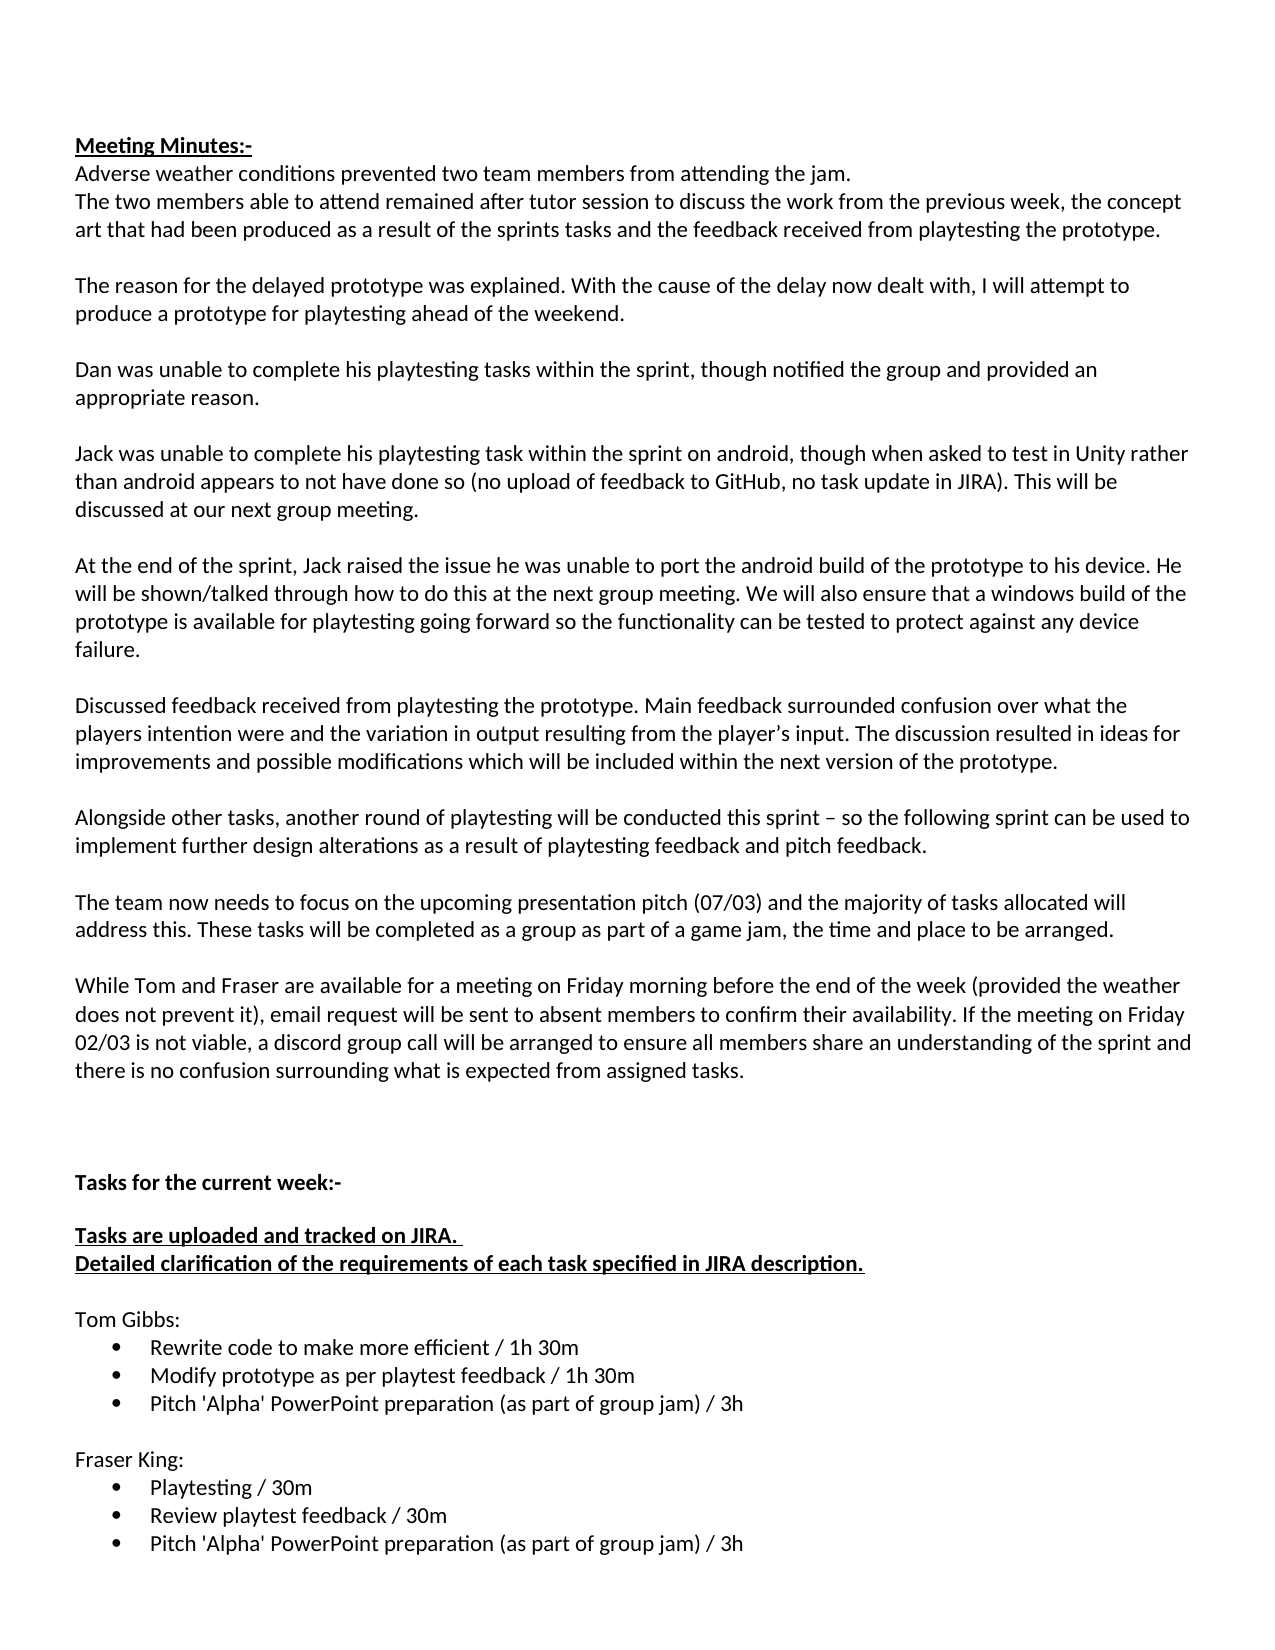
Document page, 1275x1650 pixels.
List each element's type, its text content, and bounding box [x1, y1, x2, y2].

text Dan was unable to complete his playtesting tasks within the sprint, though notified the group and provided an appropriate reason. [75, 355, 1200, 411]
text While Tom and Fraser are available for a meeting on Friday morning before the end of the week (provided the weather does not prevent it), email request will be sent to absent members to confirm their availability. If the meeting on Friday 02/03 is not viable, a discord group call will be arranged to ensure all members share an understanding of the sprint and there is no confusion surrounding what is expected from assigned tasks. [75, 972, 1200, 1084]
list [112, 1529, 1200, 1557]
text Fraser King: [75, 1445, 1200, 1473]
list Playtesting / 30m [112, 1473, 1200, 1501]
text Jack was unable to complete his playtesting task within the sprint on android, though when asked to test in Unity rather than android appears to not have done so (no upload of feedback to GitHub, no task update in JIRA). This will be discussed at our next group meeting. [75, 439, 1200, 523]
list Modify prototype as per playtest feedback / 1h 30m [112, 1361, 1200, 1389]
text Tasks for the current week:- [75, 1168, 1200, 1196]
list Review playtest feedback / 30m [112, 1501, 1200, 1529]
text Meeting Minutes:- [75, 131, 1200, 159]
text Tom Gibbs: [75, 1305, 1200, 1333]
text Detailed clarification of the requirements of each task specified in JIRA description. [75, 1249, 1200, 1277]
text The two members able to attend remained after tutor session to discuss the work from the previous week, the concept art that had been produced as a result of the sprints tasks and the feedback received from playtesting the prototype. [75, 187, 1200, 243]
text Discussed feedback received from playtesting the prototype. Main feedback surrounded confusion over what the players intention were and the variation in output resulting from the player’s input. The discussion resulted in ideas for improvements and possible modifications which will be included within the next version of the prototype. [75, 691, 1200, 776]
text Adverse weather conditions prevented two team members from attending the jam. [75, 159, 1200, 187]
text Alongside other tasks, another round of playtesting will be conducted this sprint – so the following sprint can be used to implement further design alterations as a result of playtesting feedback and pitch feedback. [75, 803, 1200, 859]
text The team now needs to focus on the upcoming presentation pitch (07/03) and the majority of tasks allocated will address this. These tasks will be completed as a group as part of a game jam, the time and place to be arranged. [75, 888, 1200, 944]
text At the end of the sprint, Jack raised the issue he was unable to port the android build of the prototype to his device. He will be shown/talked through how to do this at the next group meeting. We will also ensure that a windows build of the prototype is available for playtesting going forward so the functionality can be tested to protect against any device failure. [75, 551, 1200, 663]
text The reason for the delayed prototype was explained. With the cause of the delay now dealt with, I will attempt to produce a prototype for playtesting ahead of the weekend. [75, 271, 1200, 327]
list Rewrite code to make more efficient / 1h 30m [112, 1333, 1200, 1361]
text Tasks are uploaded and tracked on JIRA. [75, 1221, 1200, 1249]
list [112, 1389, 1200, 1417]
